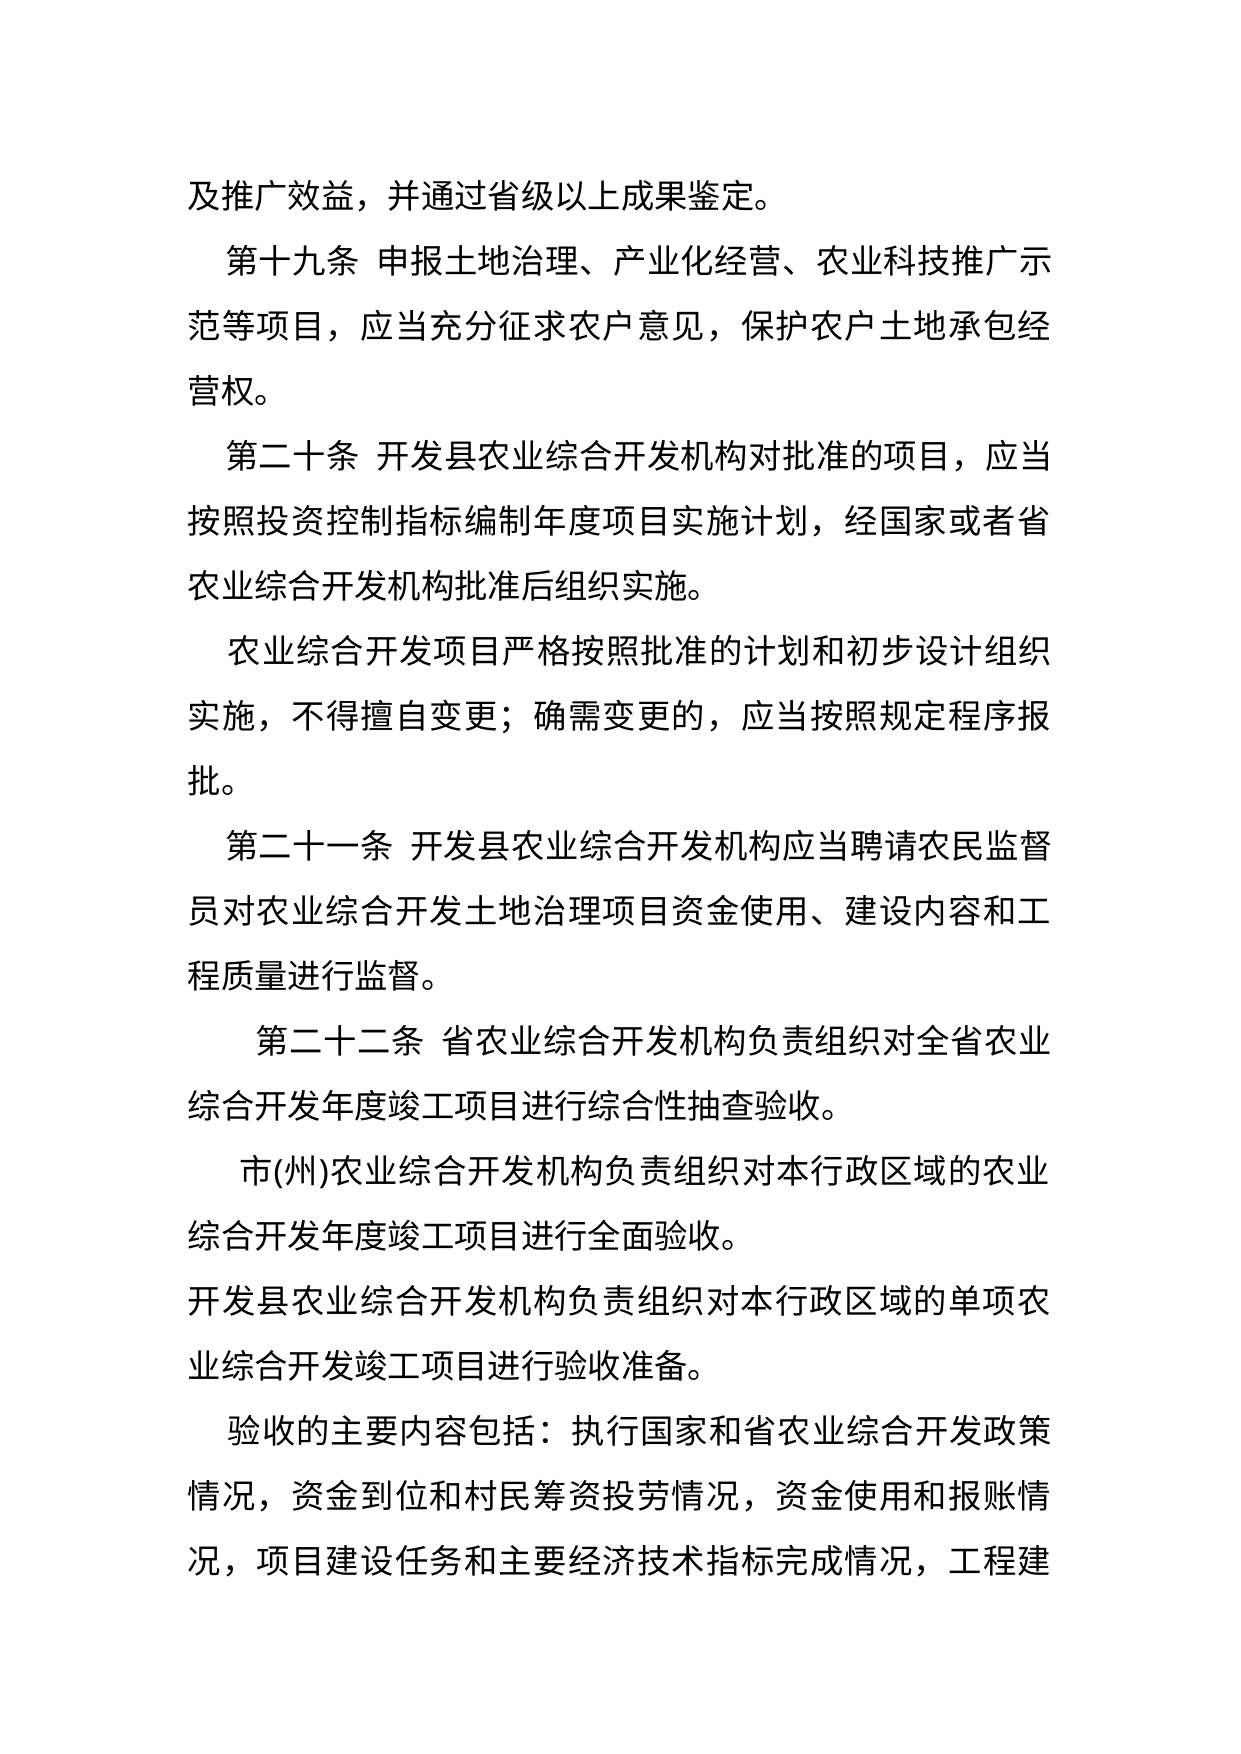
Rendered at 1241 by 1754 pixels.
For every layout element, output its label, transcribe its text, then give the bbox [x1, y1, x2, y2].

text 第二十条 开发县农业综合开发机构对批准的项目，应当按照投资控制指标编制年度项目实施计划，经国家或者省农业综合开发机构批准后组织实施。 [187, 422, 1053, 617]
text 市(州)农业综合开发机构负责组织对本行政区域的农业综合开发年度竣工项目进行全面验收。 [187, 1137, 1053, 1267]
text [187, 162, 1053, 227]
text 第二十一条 开发县农业综合开发机构应当聘请农民监督员对农业综合开发土地治理项目资金使用、建设内容和工程质量进行监督。 [187, 812, 1053, 1007]
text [187, 1397, 1053, 1592]
text 农业综合开发项目严格按照批准的计划和初步设计组织实施，不得擅自变更；确需变更的，应当按照规定程序报批。 [187, 617, 1053, 812]
text 开发县农业综合开发机构负责组织对本行政区域的单项农业综合开发竣工项目进行验收准备。 [187, 1267, 1053, 1397]
text 第十九条 申报土地治理、产业化经营、农业科技推广示范等项目，应当充分征求农户意见，保护农户土地承包经营权。 [187, 227, 1053, 422]
text 第二十二条 省农业综合开发机构负责组织对全省农业综合开发年度竣工项目进行综合性抽查验收。 [187, 1007, 1053, 1137]
